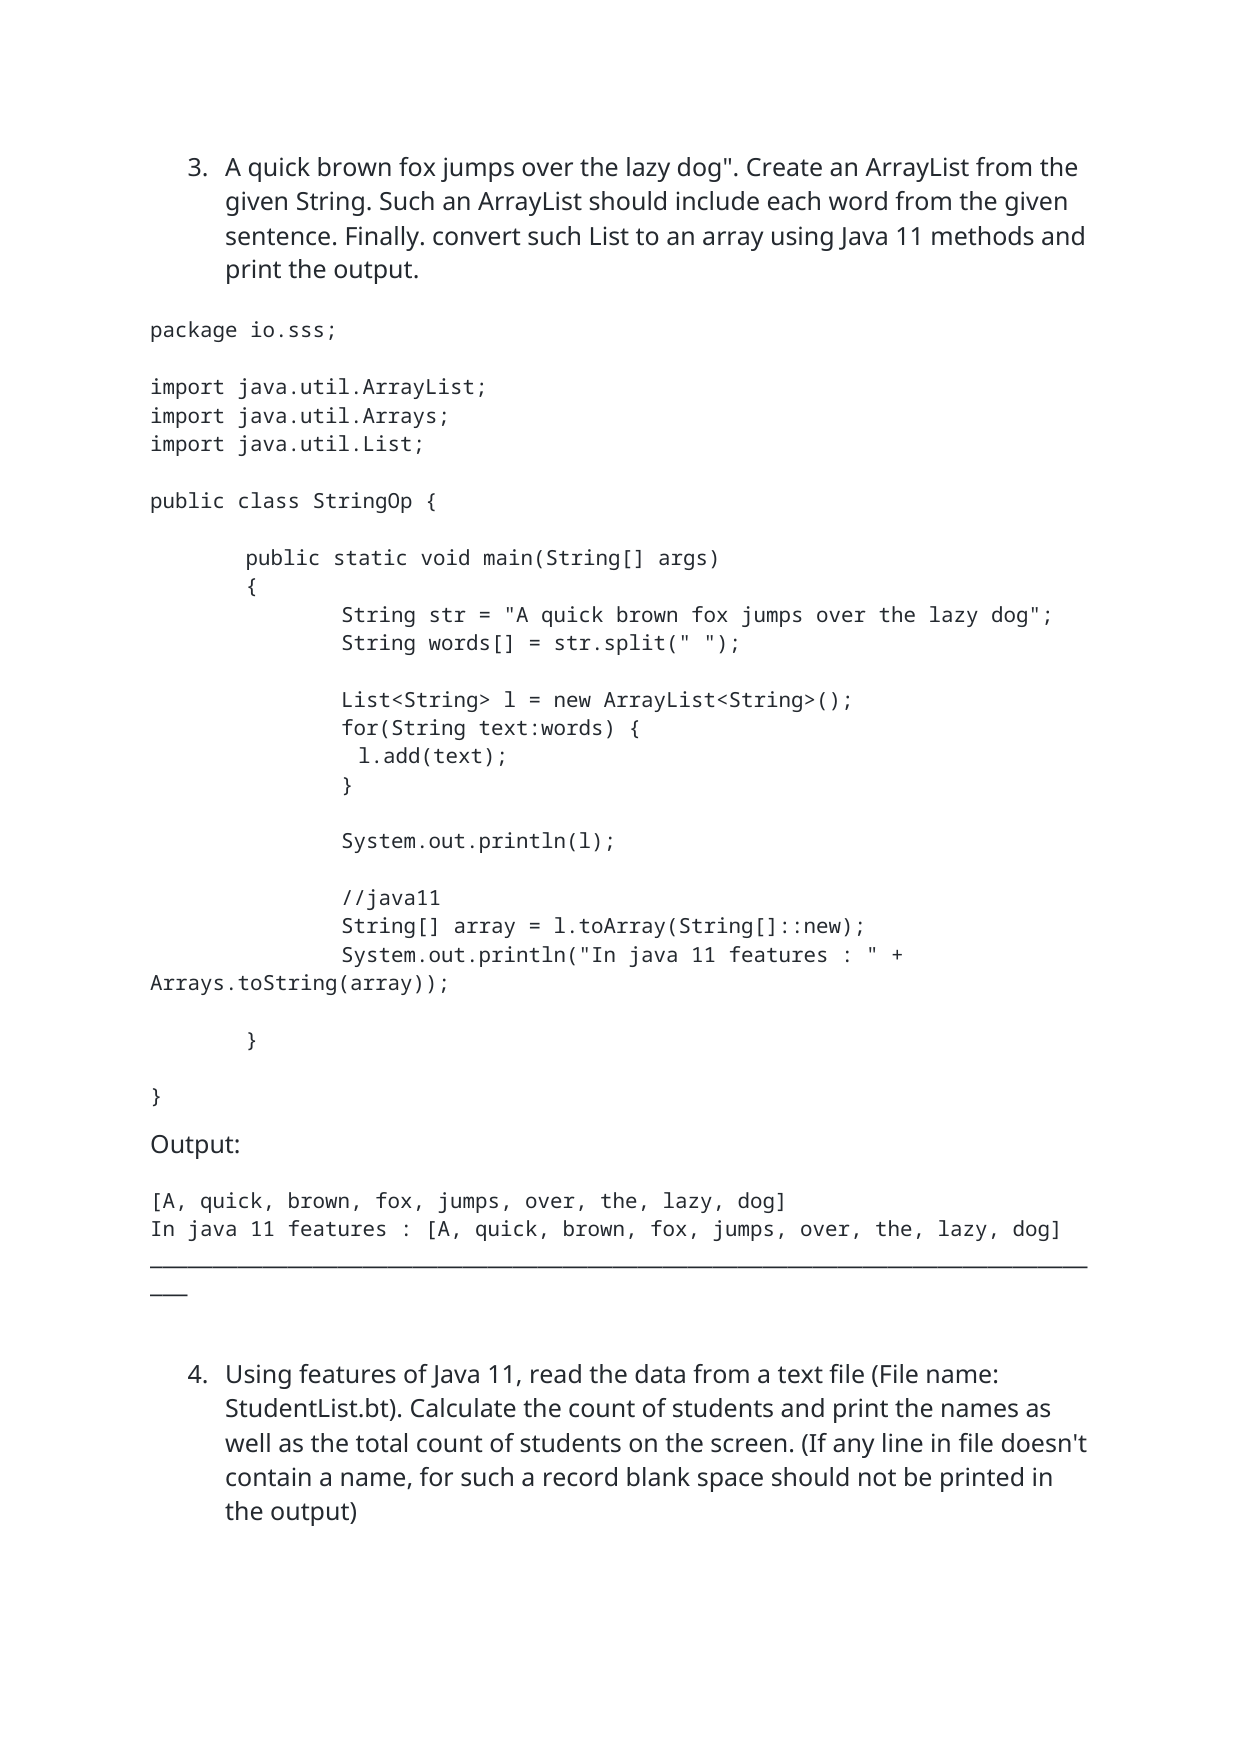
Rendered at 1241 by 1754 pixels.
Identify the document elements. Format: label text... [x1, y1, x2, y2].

list A quick brown fox jumps over the lazy dog". Create an ArrayList from the given String. Such an ArrayList should include each word from the given sentence. Finally. convert such List to an array using Java 11 methods and print the output. [187, 150, 1090, 286]
list Using features of Java 11, read the data from a text file (File name: StudentList.bt). Calculate the count of students and print the names as well as the total count of students on the screen. (If any line in file doesn't contain a name, for such a record blank space should not be printed in the output) [187, 1357, 1090, 1527]
text String[] array = l.toArray(String[]::new); [150, 911, 1090, 940]
text //java11 [150, 883, 1090, 911]
text import java.util.Arrays; [150, 401, 1090, 429]
text System.out.println("In java 11 features : " + Arrays.toString(array)); [150, 940, 1090, 997]
text Output: [150, 1127, 1090, 1161]
text for(String text:words) { [150, 713, 1090, 742]
text System.out.println(l); [150, 826, 1090, 855]
text } [150, 770, 1090, 798]
text [A, quick, brown, fox, jumps, over, the, lazy, dog] [150, 1186, 1090, 1214]
text In java 11 features : [A, quick, brown, fox, jumps, over, the, lazy, dog] [150, 1214, 1090, 1243]
text String words[] = str.split(" "); [150, 628, 1090, 657]
text String str = "A quick brown fox jumps over the lazy dog"; [150, 600, 1090, 628]
text { [150, 571, 1090, 600]
text List<String> l = new ArrayList<String>(); [150, 685, 1090, 713]
text package io.sss; [150, 315, 1090, 344]
text } [150, 1025, 1090, 1053]
text ______________________________________________________________________________ [150, 1243, 1090, 1299]
text import java.util.List; [150, 429, 1090, 458]
text } [150, 1082, 1090, 1110]
text public class StringOp { [150, 486, 1090, 514]
text public static void main(String[] args) [150, 543, 1090, 571]
text l.add(text); [150, 742, 1090, 770]
text import java.util.ArrayList; [150, 372, 1090, 401]
